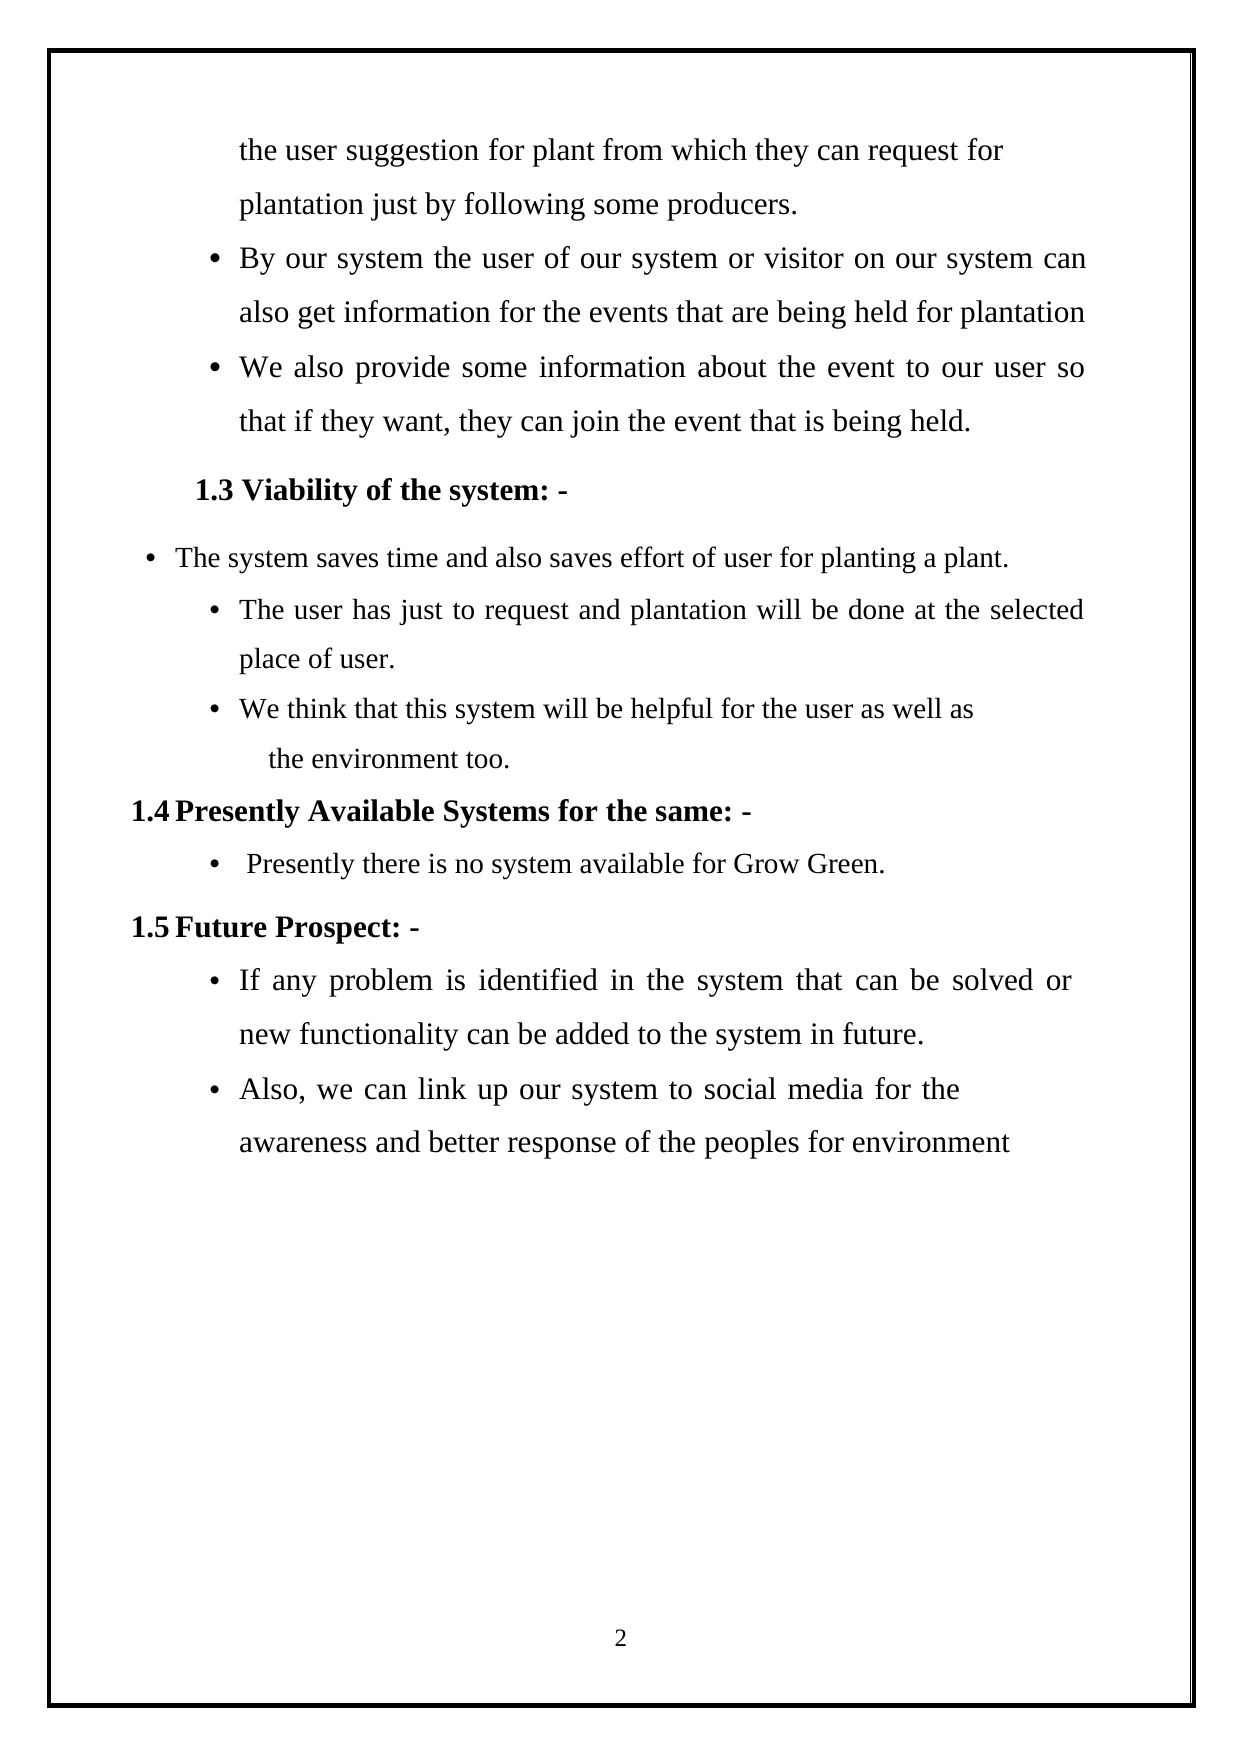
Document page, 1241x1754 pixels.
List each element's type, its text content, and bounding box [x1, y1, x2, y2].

subtitle the user suggestion for plant from which they can request for plantation just by following some producers. [239, 131, 1089, 221]
list We think that this system will be helpful for the user as well as the environment too. [209, 691, 1016, 775]
list By our system the user of our system or visitor on our system can also get information for the events that are being held for plantation [209, 239, 1089, 329]
list Also, we can link up our system to social media for the awareness and better response of the peoples for environment [209, 1070, 1094, 1160]
list The system saves time and also saves effort of user for planting a plant. [145, 540, 1105, 574]
subtitle Presently Available Systems for the same: - [131, 792, 1105, 828]
list The user has just to request and plantation will be done at the selected place of user. [209, 592, 1089, 674]
subtitle Future Prospect: - [131, 908, 1105, 944]
subtitle Viability of the system: - [194, 471, 1105, 507]
subtitle If any problem is identified in the system that can be solved or new functionality can be added to the system in future. [209, 962, 1094, 1051]
text 2 [175, 1623, 1066, 1652]
list We also provide some information about the event to our user so that if they want, they can join the event that is being held. [209, 348, 1089, 438]
list Presently there is no system available for Grow Green. [209, 846, 1105, 879]
